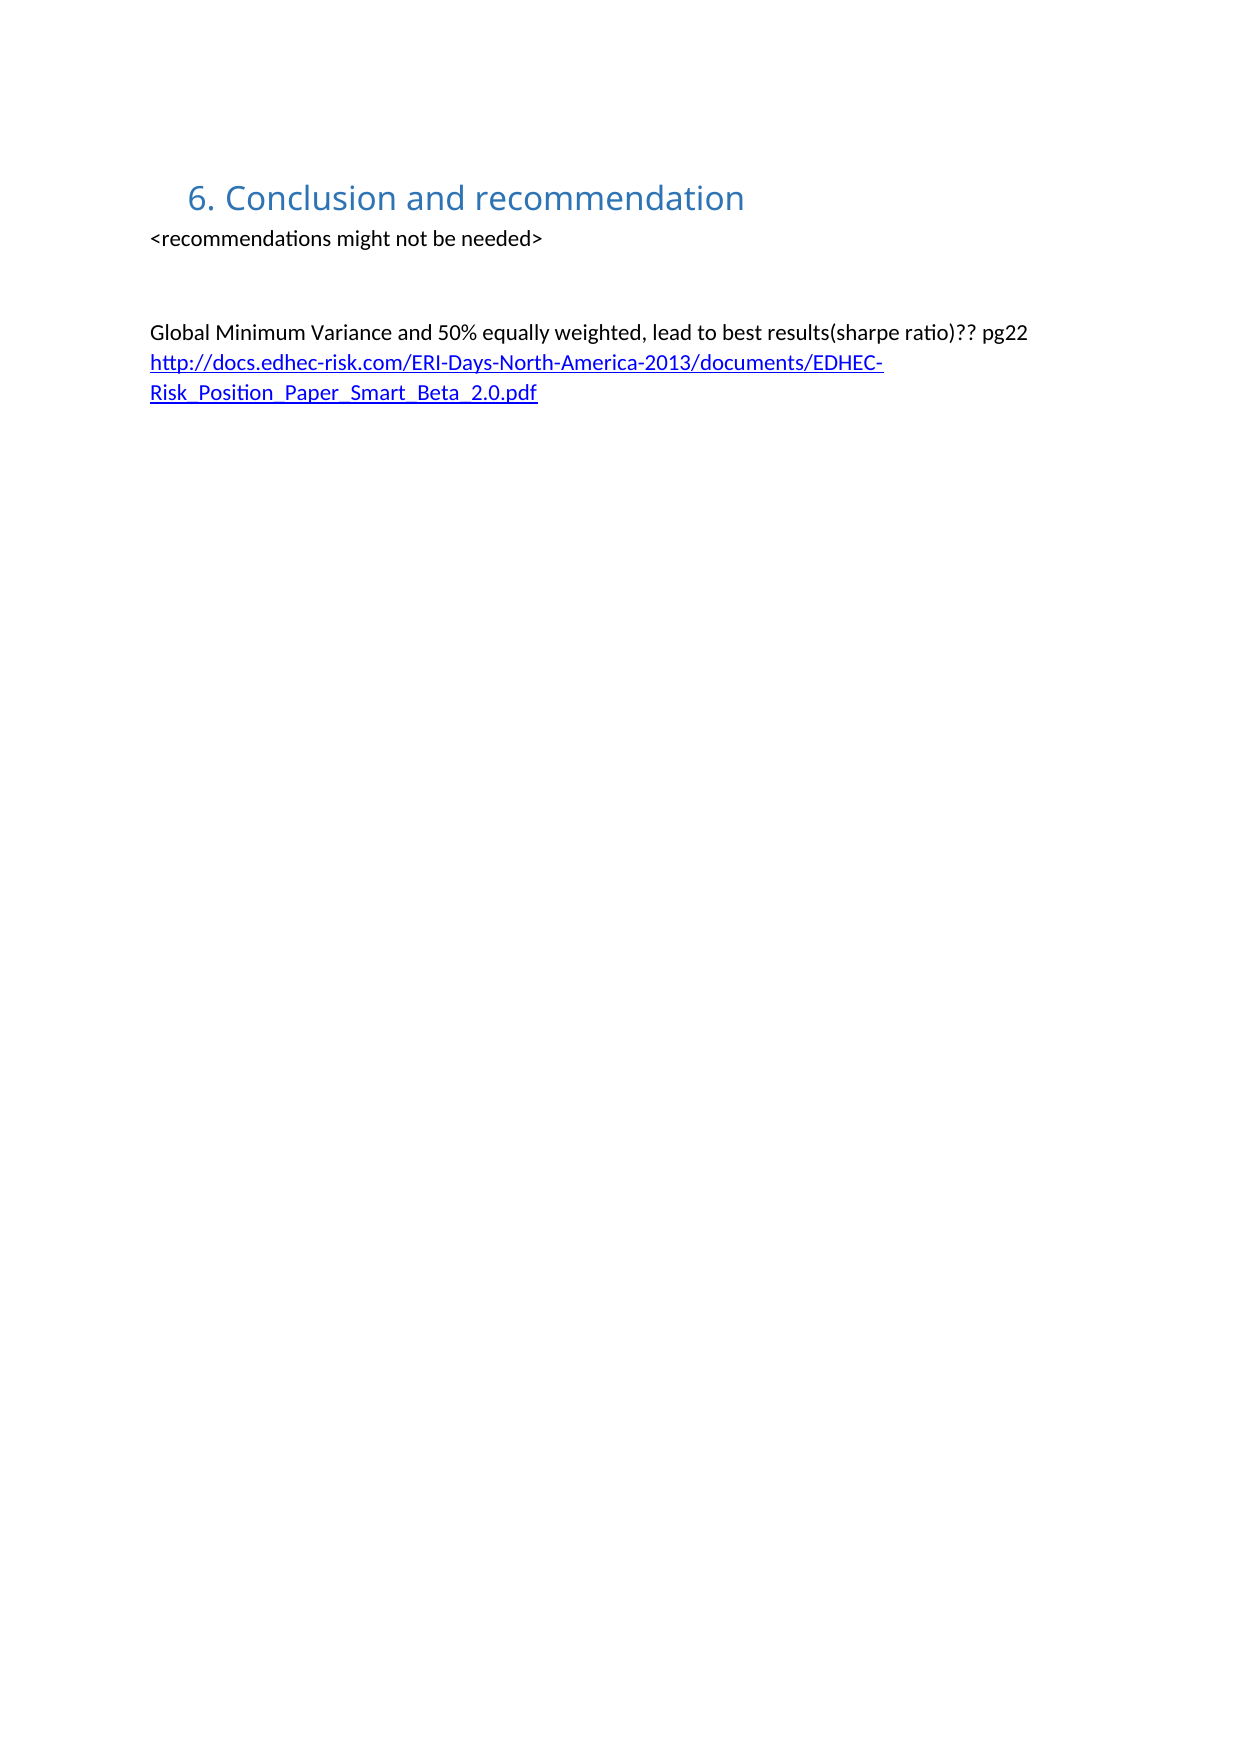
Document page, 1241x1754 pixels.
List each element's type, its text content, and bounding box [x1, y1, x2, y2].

text Global Minimum Variance and 50% equally weighted, lead to best results(sharpe ratio)?? pg22 http://docs.edhec-risk.com/ERI-Days-North-America-2013/documents/EDHEC-Risk_Position_Paper_Smart_Beta_2.0.pdf [150, 318, 1090, 406]
text <recommendations might not be needed> [150, 224, 1090, 252]
subtitle Conclusion and recommendation [187, 175, 1090, 220]
